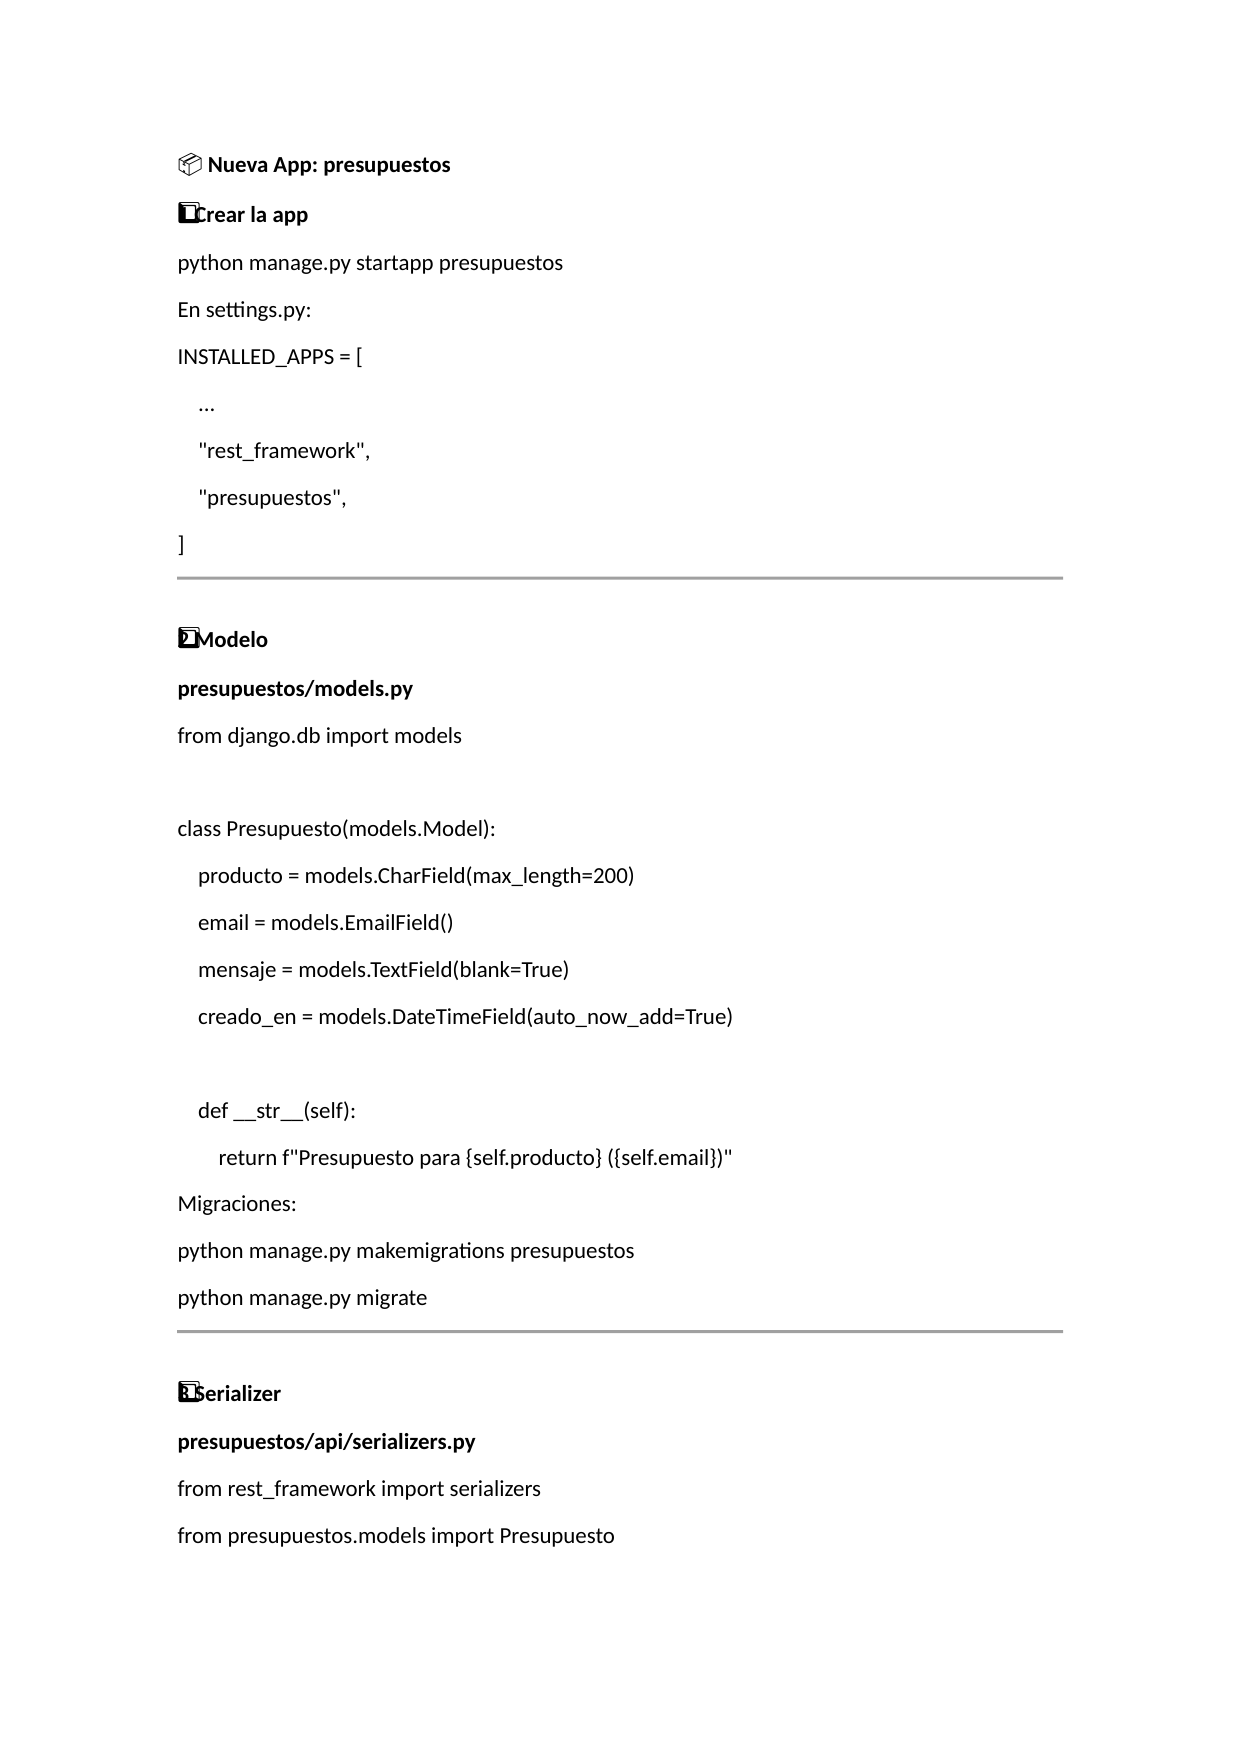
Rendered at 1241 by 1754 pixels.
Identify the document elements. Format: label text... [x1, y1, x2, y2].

text 2️⃣ Modelo [177, 623, 1063, 655]
text 📦 Nueva App: presupuestos [177, 148, 1063, 179]
text "rest_framework", [177, 436, 1063, 464]
text producto = models.CharField(max_length=200) [177, 861, 1063, 889]
text 3️⃣ Serializer [177, 1377, 1063, 1408]
text from django.db import models [177, 721, 1063, 749]
text from presupuestos.models import Presupuesto [177, 1521, 1063, 1549]
text class Presupuesto(models.Model): [177, 814, 1063, 842]
text presupuestos/models.py [177, 674, 1063, 702]
text python manage.py migrate [177, 1283, 1063, 1311]
text python manage.py startapp presupuestos [177, 248, 1063, 276]
text "presupuestos", [177, 483, 1063, 511]
text creado_en = models.DateTimeField(auto_now_add=True) [177, 1002, 1063, 1030]
text from rest_framework import serializers [177, 1474, 1063, 1502]
text email = models.EmailField() [177, 908, 1063, 936]
text ... [177, 389, 1063, 417]
text Migraciones: [177, 1189, 1063, 1217]
text python manage.py makemigrations presupuestos [177, 1236, 1063, 1264]
text presupuestos/api/serializers.py [177, 1427, 1063, 1455]
text def __str__(self): [177, 1096, 1063, 1124]
text 1️⃣ Crear la app [177, 198, 1063, 229]
text return f"Presupuesto para {self.producto} ({self.email})" [177, 1143, 1063, 1171]
text mensaje = models.TextField(blank=True) [177, 955, 1063, 983]
text En settings.py: [177, 295, 1063, 323]
text INSTALLED_APPS = [ [177, 342, 1063, 370]
text ] [177, 530, 1063, 558]
